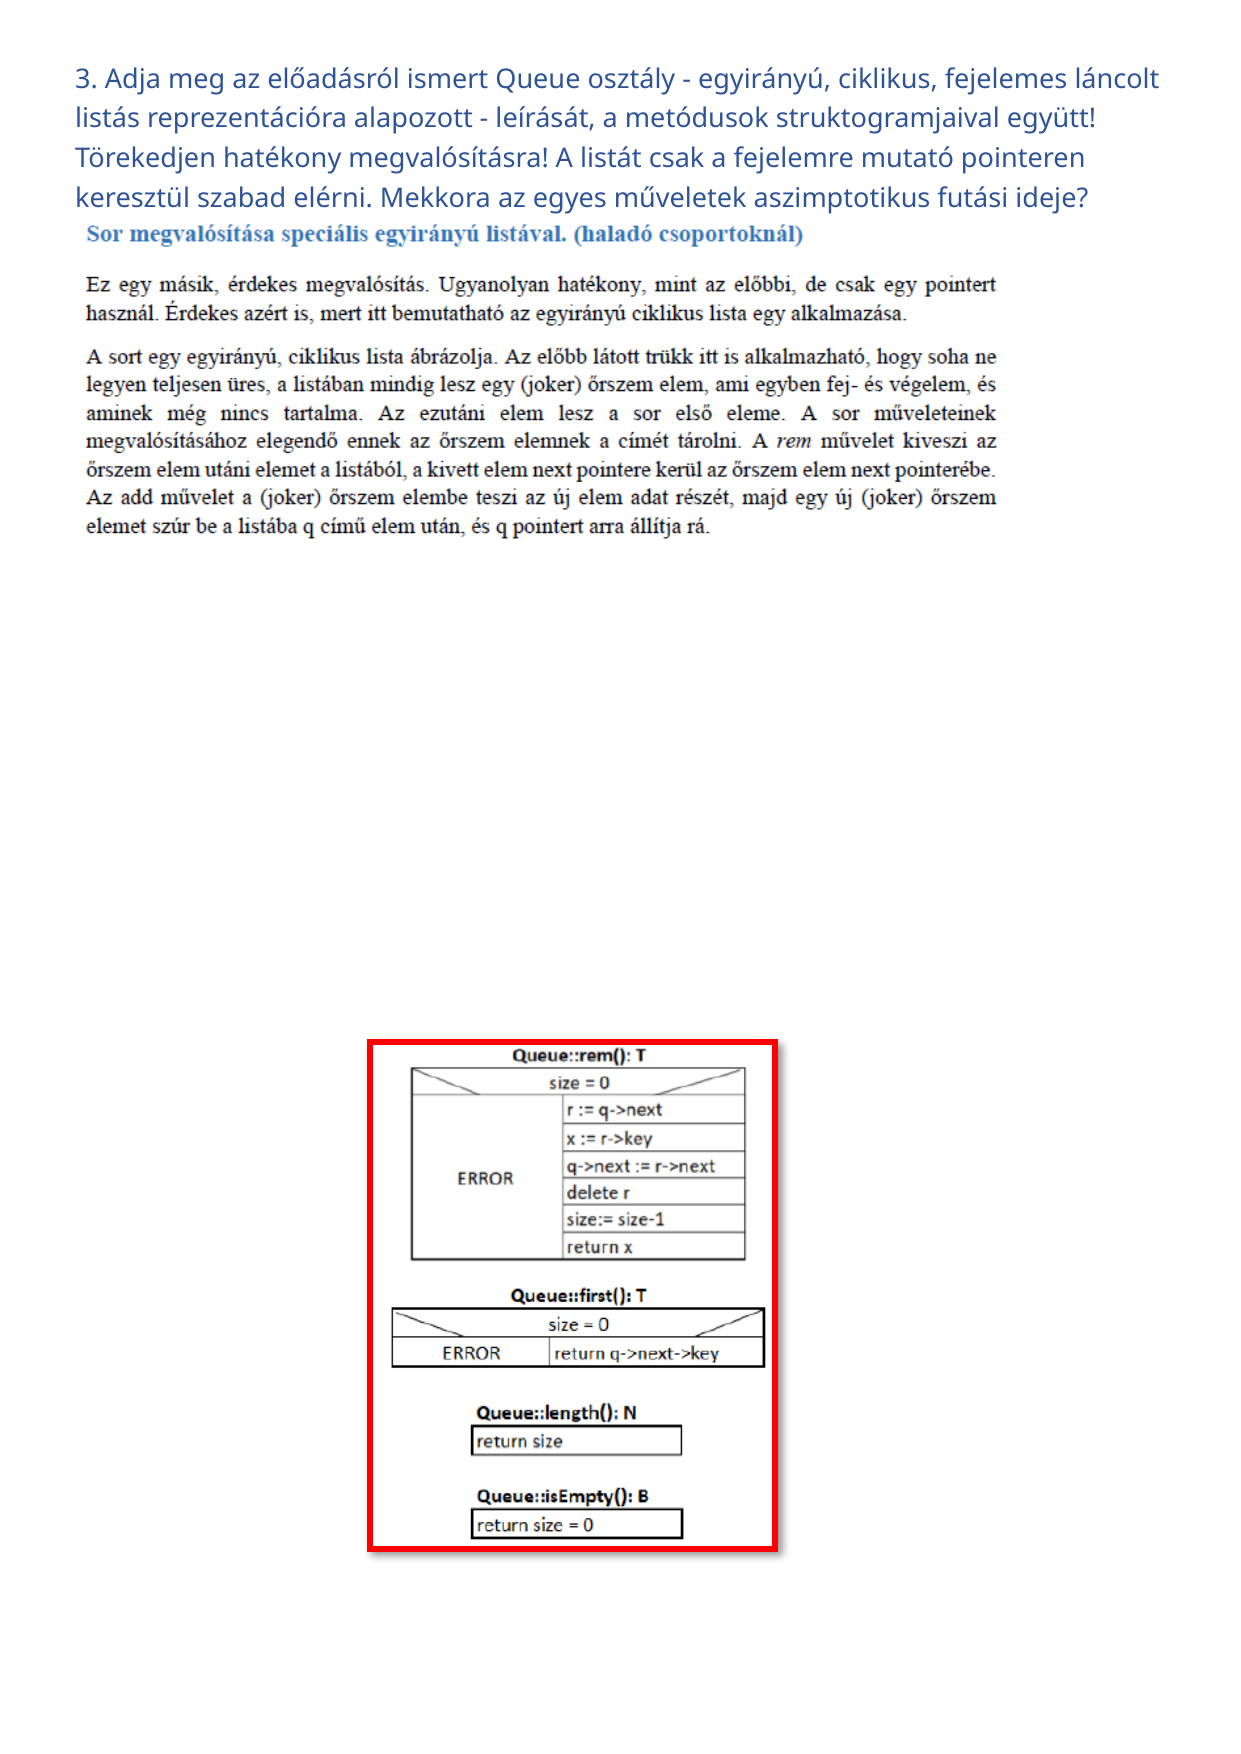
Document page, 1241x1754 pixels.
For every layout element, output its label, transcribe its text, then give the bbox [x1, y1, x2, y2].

picture [75, 218, 1037, 553]
picture [373, 1045, 772, 1546]
subtitle 3. Adja meg az előadásról ismert Queue osztály - egyirányú, ciklikus, fejelemes láncolt listás reprezentációra alapozott - leírását, a metódusok struktogramjaival együtt! Törekedjen hatékony megvalósításra! A listát csak a fejelemre mutató pointeren keresztül szabad elérni. Mekkora az egyes műveletek aszimptotikus futási ideje? [75, 59, 1165, 215]
